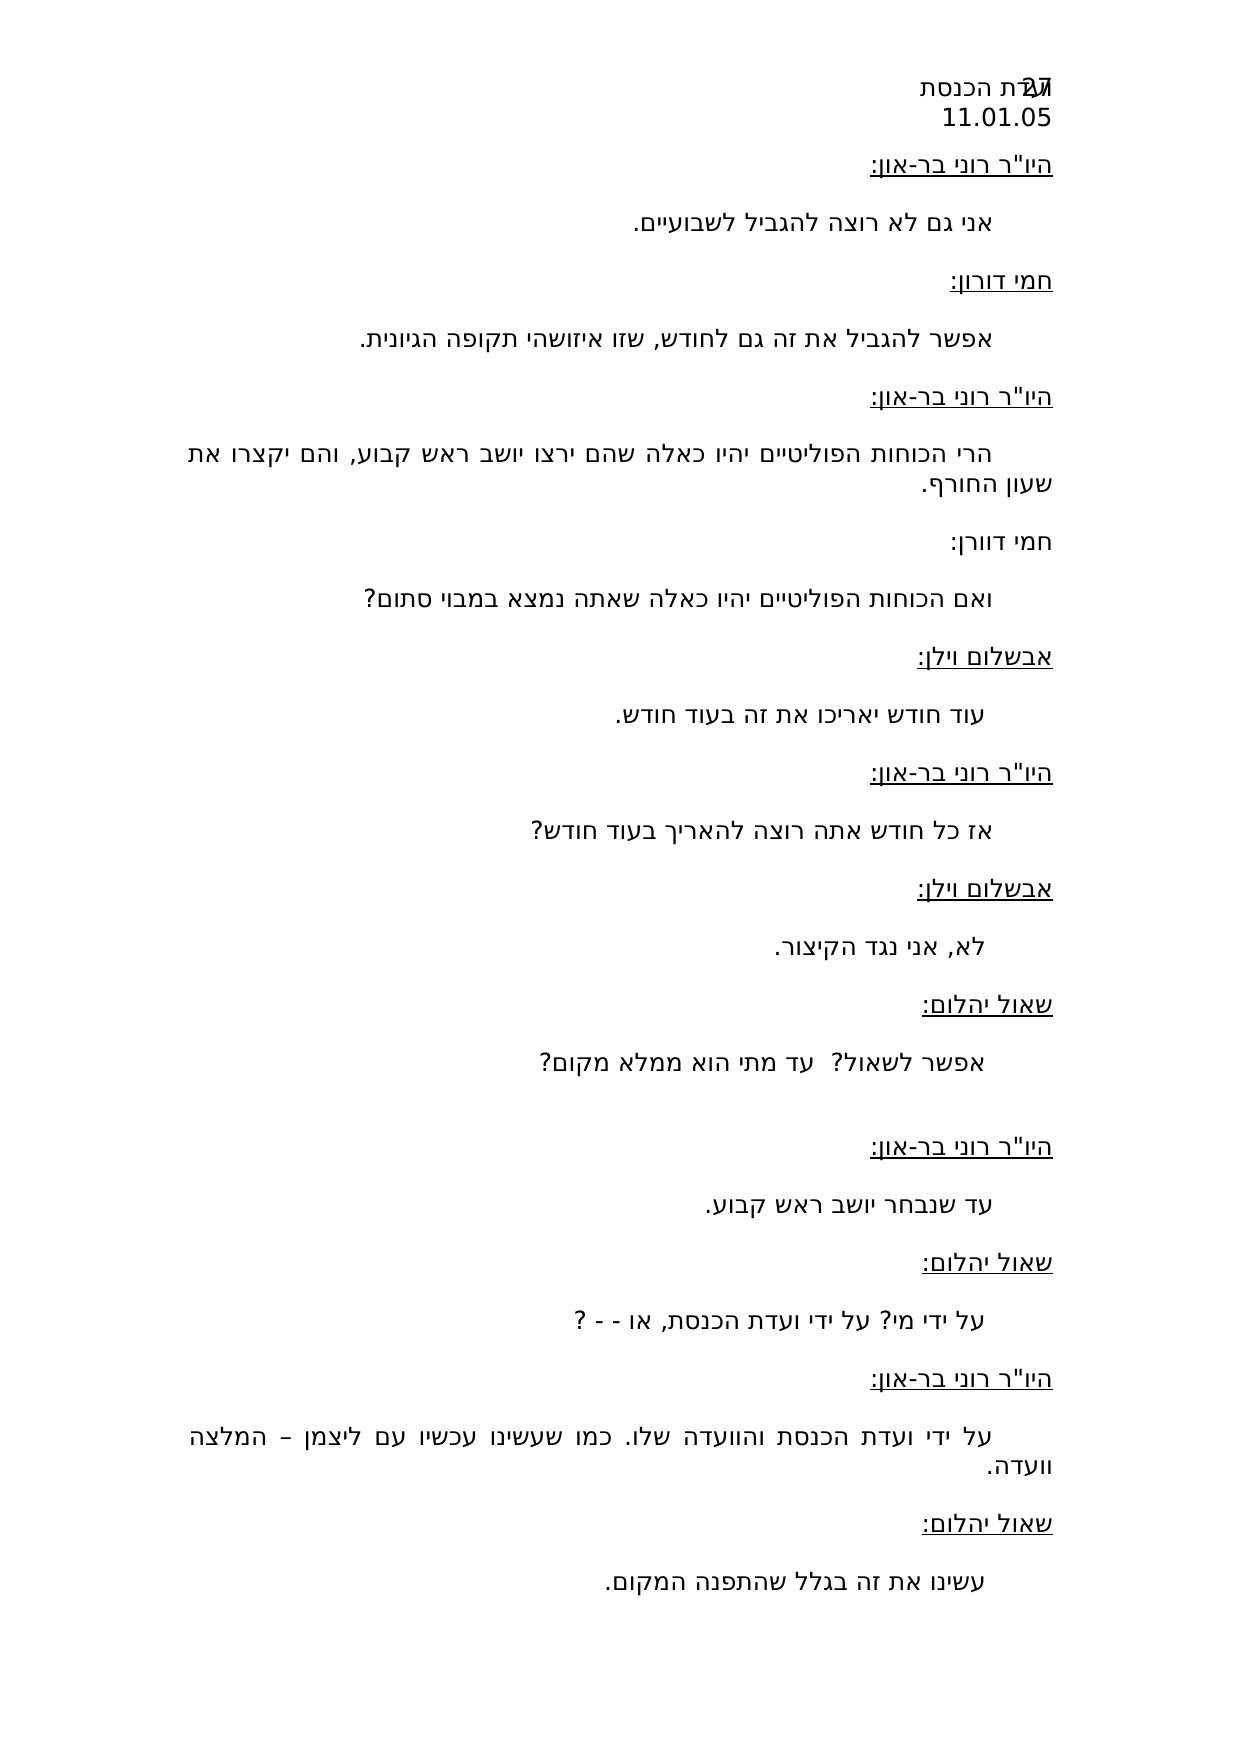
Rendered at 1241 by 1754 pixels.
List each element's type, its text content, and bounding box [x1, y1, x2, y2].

text אז כל חודש אתה רוצה להאריך בעוד חודש? [187, 816, 1053, 845]
text היו"ר רוני בר-און: [187, 1364, 1053, 1393]
text ואם הכוחות הפוליטיים יהיו כאלה שאתה נמצא במבוי סתום? [187, 584, 1053, 614]
text אני גם לא רוצה להגביל לשבועיים. [187, 208, 1053, 237]
text אפשר להגביל את זה גם לחודש, שזו איזושהי תקופה הגיונית. [187, 324, 1053, 353]
text שאול יהלום: [187, 990, 1053, 1019]
text עוד חודש יאריכו את זה בעוד חודש. [187, 700, 1053, 729]
text שאול יהלום: [187, 1248, 1053, 1277]
text חמי דוורן: [187, 527, 1053, 556]
text שאול יהלום: [187, 1509, 1053, 1538]
text היו"ר רוני בר-און: [187, 150, 1053, 179]
text על ידי ועדת הכנסת והוועדה שלו. כמו שעשינו עכשיו עם ליצמן – המלצה וועדה. [187, 1422, 1053, 1480]
text היו"ר רוני בר-און: [187, 758, 1053, 787]
text אפשר לשאול? עד מתי הוא ממלא מקום? [187, 1048, 1053, 1077]
text עד שנבחר יושב ראש קבוע. [187, 1190, 1053, 1219]
text לא, אני נגד הקיצור. [187, 932, 1053, 961]
text היו"ר רוני בר-און: [187, 382, 1053, 411]
text אבשלום וילן: [187, 642, 1053, 672]
text הרי הכוחות הפוליטיים יהיו כאלה שהם ירצו יושב ראש קבוע, והם יקצרו את שעון החורף. [187, 439, 1053, 498]
text עשינו את זה בגלל שהתפנה המקום. [187, 1567, 1053, 1596]
text אבשלום וילן: [187, 874, 1053, 903]
text על ידי מי? על ידי ועדת הכנסת, או - - ? [187, 1306, 1053, 1335]
text חמי דורון: [187, 266, 1053, 295]
text היו"ר רוני בר-און: [187, 1132, 1053, 1161]
